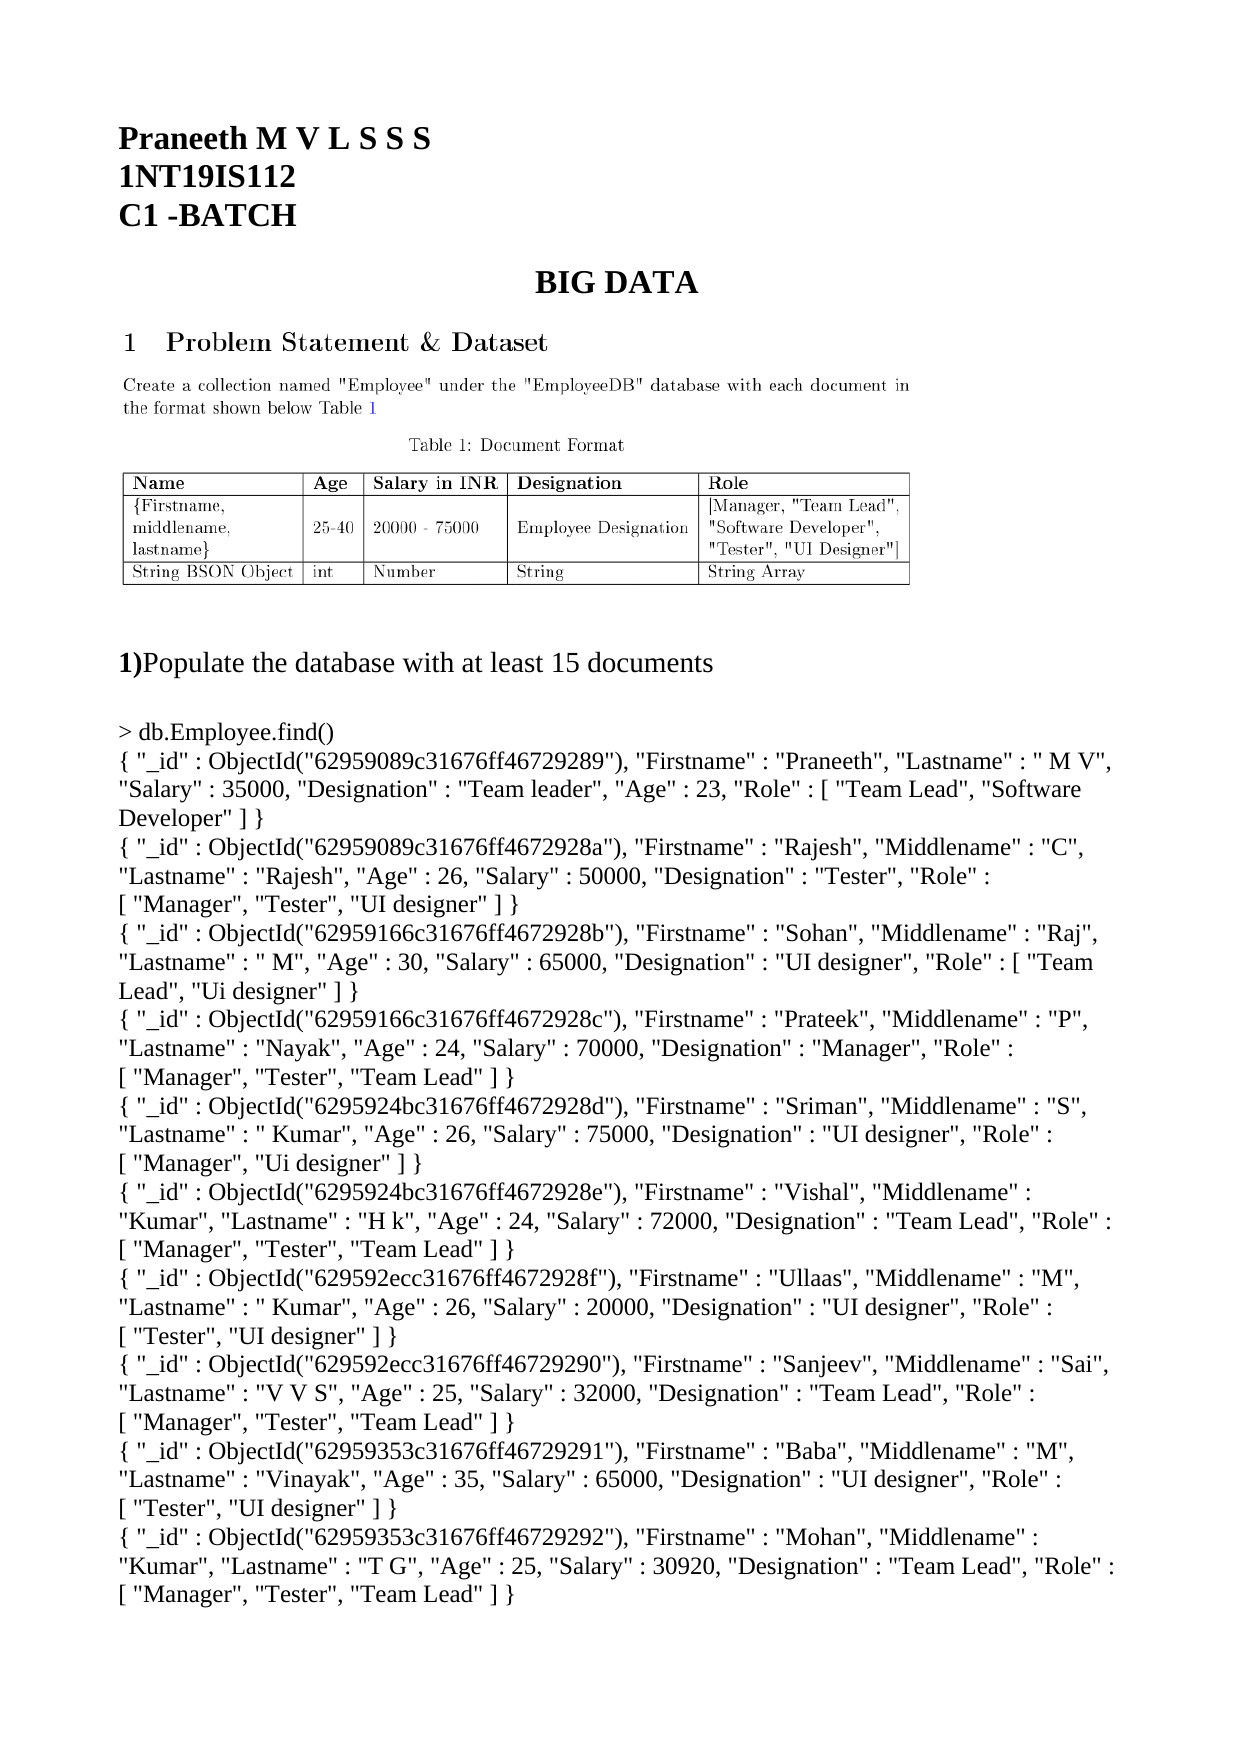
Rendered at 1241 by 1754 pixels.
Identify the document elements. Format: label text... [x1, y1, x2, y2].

text { "_id" : ObjectId("629592ecc31676ff46729290"), "Firstname" : "Sanjeev", "Middlename" : "Sai", "Lastname" : "V V S", "Age" : 25, "Salary" : 32000, "Designation" : "Team Lead", "Role" : [ "Manager", "Tester", "Team Lead" ] } [118, 1349, 1122, 1436]
text { "_id" : ObjectId("62959353c31676ff46729292"), "Firstname" : "Mohan", "Middlename" : "Kumar", "Lastname" : "T G", "Age" : 25, "Salary" : 30920, "Designation" : "Team Lead", "Role" : [ "Manager", "Tester", "Team Lead" ] } [118, 1522, 1122, 1608]
text { "_id" : ObjectId("62959166c31676ff4672928b"), "Firstname" : "Sohan", "Middlename" : "Raj", "Lastname" : " M", "Age" : 30, "Salary" : 65000, "Designation" : "UI designer", "Role" : [ "Team Lead", "Ui designer" ] } [118, 918, 1122, 1004]
picture [97, 325, 948, 638]
text { "_id" : ObjectId("62959089c31676ff4672928a"), "Firstname" : "Rajesh", "Middlename" : "C", "Lastname" : "Rajesh", "Age" : 26, "Salary" : 50000, "Designation" : "Tester", "Role" : [ "Manager", "Tester", "UI designer" ] } [118, 832, 1122, 918]
text { "_id" : ObjectId("629592ecc31676ff4672928f"), "Firstname" : "Ullaas", "Middlename" : "M", "Lastname" : " Kumar", "Age" : 26, "Salary" : 20000, "Designation" : "UI designer", "Role" : [ "Tester", "UI designer" ] } [118, 1263, 1122, 1349]
text { "_id" : ObjectId("6295924bc31676ff4672928d"), "Firstname" : "Sriman", "Middlename" : "S", "Lastname" : " Kumar", "Age" : 26, "Salary" : 75000, "Designation" : "UI designer", "Role" : [ "Manager", "Ui designer" ] } [118, 1091, 1122, 1177]
text BIG DATA [118, 262, 1122, 300]
text { "_id" : ObjectId("6295924bc31676ff4672928e"), "Firstname" : "Vishal", "Middlename" : "Kumar", "Lastname" : "H k", "Age" : 24, "Salary" : 72000, "Designation" : "Team Lead", "Role" : [ "Manager", "Tester", "Team Lead" ] } [118, 1177, 1122, 1263]
text 1)Populate the database with at least 15 documents [118, 645, 1122, 679]
text { "_id" : ObjectId("62959166c31676ff4672928c"), "Firstname" : "Prateek", "Middlename" : "P", "Lastname" : "Nayak", "Age" : 24, "Salary" : 70000, "Designation" : "Manager", "Role" : [ "Manager", "Tester", "Team Lead" ] } [118, 1004, 1122, 1091]
text C1 -BATCH [118, 195, 1122, 233]
text { "_id" : ObjectId("62959353c31676ff46729291"), "Firstname" : "Baba", "Middlename" : "M", "Lastname" : "Vinayak", "Age" : 35, "Salary" : 65000, "Designation" : "UI designer", "Role" : [ "Tester", "UI designer" ] } [118, 1436, 1122, 1522]
text 1NT19IS112 [118, 156, 1122, 195]
text > db.Employee.find() [118, 717, 1122, 746]
text Praneeth M V L S S S [118, 118, 1122, 156]
text { "_id" : ObjectId("62959089c31676ff46729289"), "Firstname" : "Praneeth", "Lastname" : " M V", "Salary" : 35000, "Designation" : "Team leader", "Age" : 23, "Role" : [ "Team Lead", "Software Developer" ] } [118, 746, 1122, 832]
